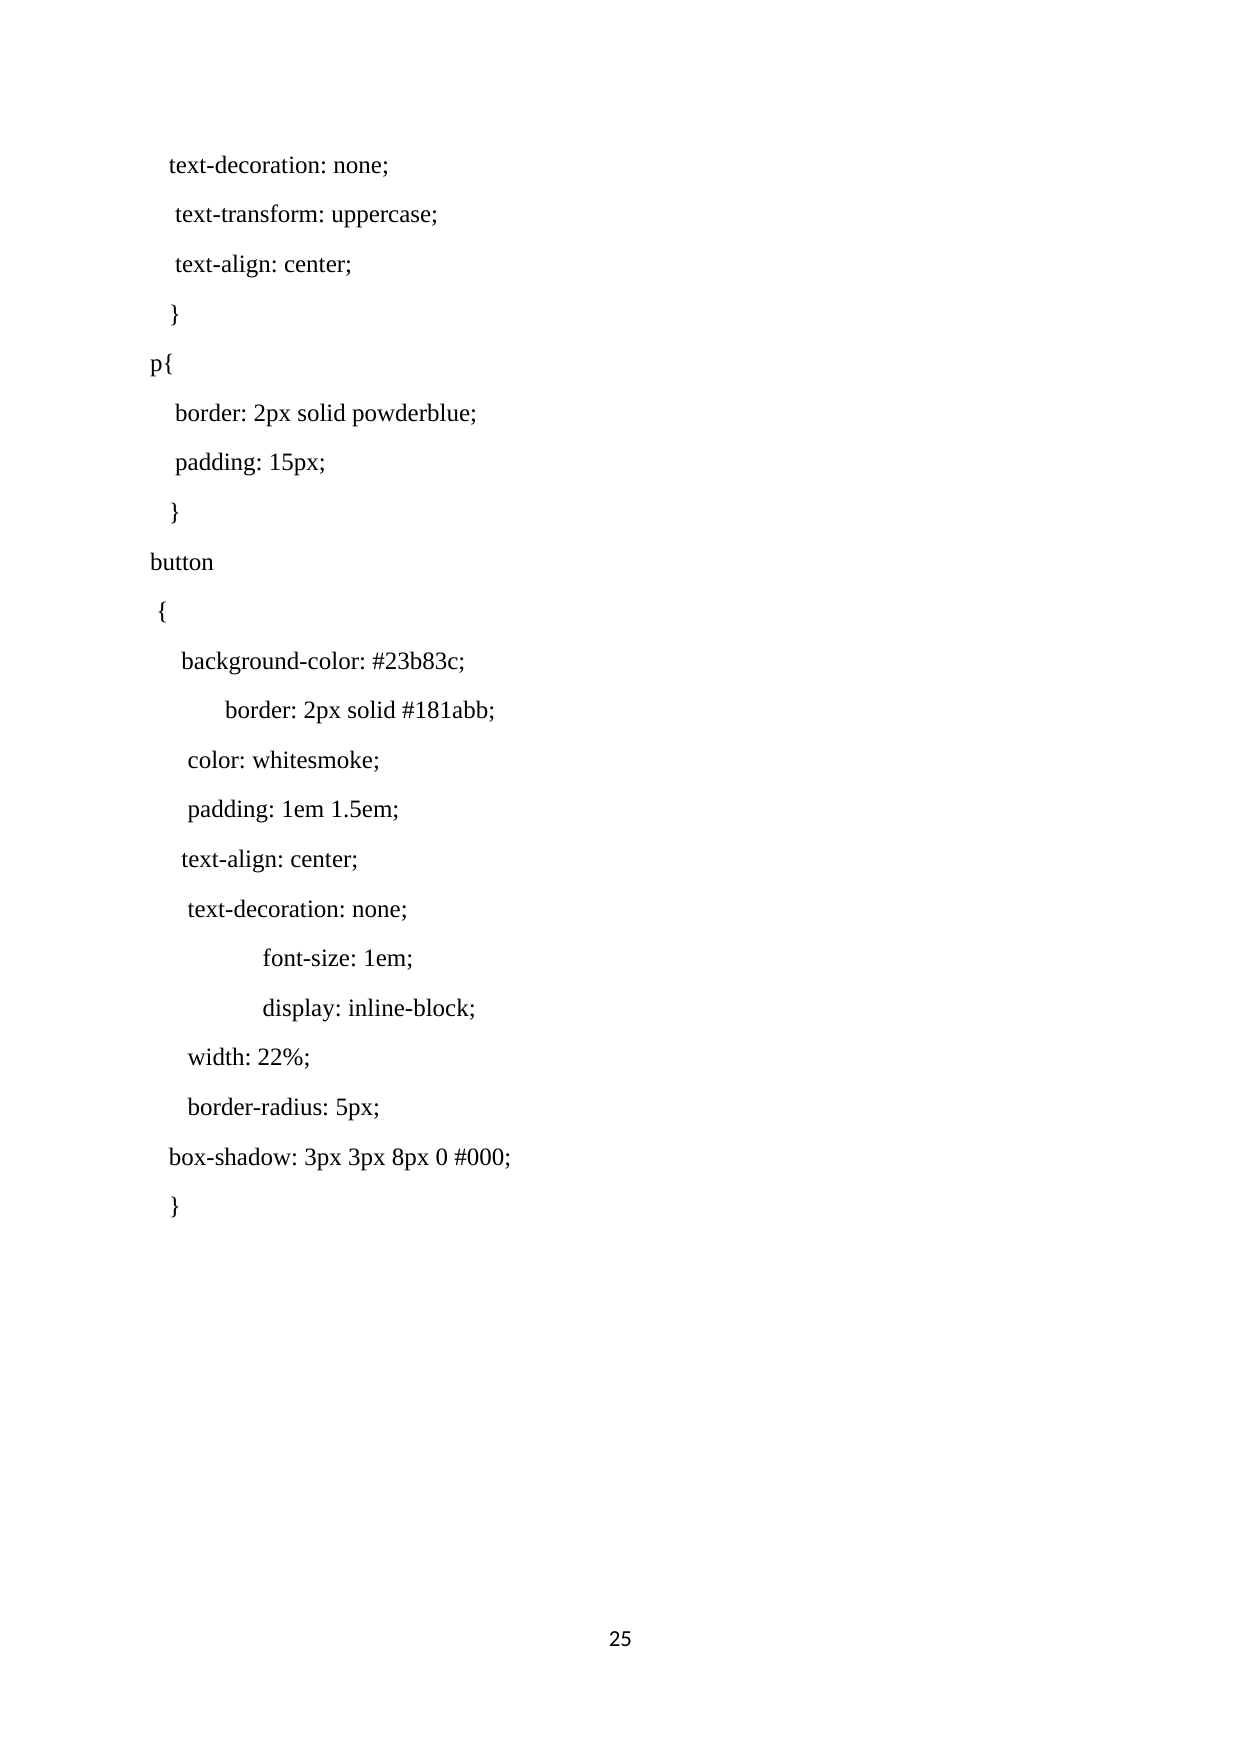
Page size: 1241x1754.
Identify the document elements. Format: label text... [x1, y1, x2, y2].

text border-radius: 5px; [150, 1092, 1090, 1121]
text text-decoration: none; [150, 150, 1090, 179]
text width: 22%; [150, 1042, 1090, 1071]
text display: inline-block; [150, 993, 1090, 1022]
text text-decoration: none; [150, 894, 1090, 922]
text } [150, 497, 1090, 526]
text padding: 15px; [150, 447, 1090, 476]
text button [150, 547, 1090, 575]
text text-transform: uppercase; [150, 199, 1090, 228]
text { [150, 596, 1090, 625]
text } [150, 1191, 1090, 1220]
text text-align: center; [150, 249, 1090, 278]
text border: 2px solid #181abb; [150, 695, 1090, 724]
text border: 2px solid powderblue; [150, 398, 1090, 427]
text font-size: 1em; [150, 943, 1090, 972]
text background-color: #23b83c; [150, 646, 1090, 674]
text p{ [150, 348, 1090, 377]
text color: whitesmoke; [150, 745, 1090, 774]
text } [150, 299, 1090, 327]
text text-align: center; [150, 844, 1090, 873]
text padding: 1em 1.5em; [150, 794, 1090, 823]
text box-shadow: 3px 3px 8px 0 #000; [150, 1142, 1090, 1170]
